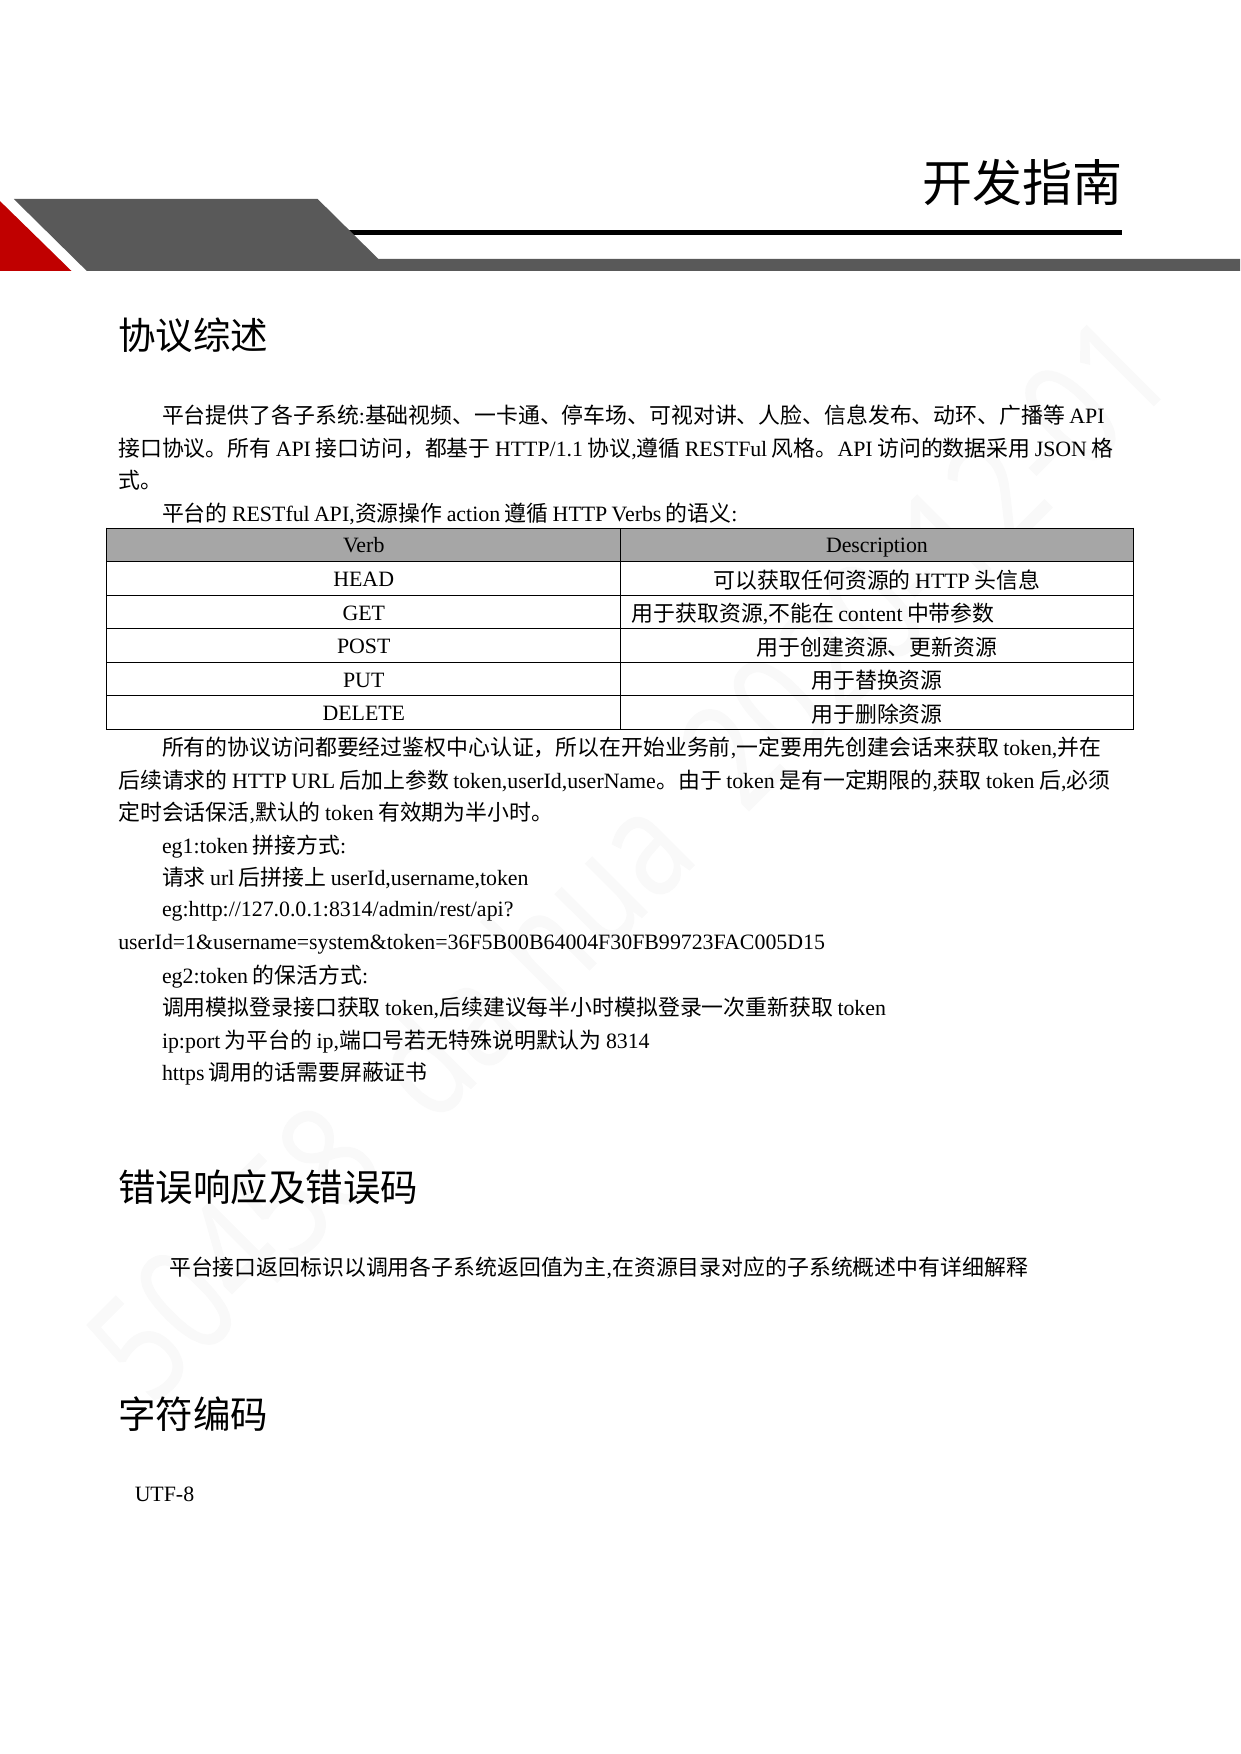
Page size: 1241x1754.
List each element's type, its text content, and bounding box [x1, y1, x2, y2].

text 所有的协议访问都要经过鉴权中心认证，所以在开始业务前,一定要用先创建会话来获取token,并在后续请求的HTTP URL后加上参数token,userId,userName。由于token是有一定期限的,获取token后,必须定时会话保活,默认的token有效期为半小时。 [118, 730, 1122, 827]
text 平台接口返回标识以调用各子系统返回值为主,在资源目录对应的子系统概述中有详细解释 [118, 1250, 1122, 1282]
table_cell 用于删除资源 [621, 696, 1133, 729]
text UTF-8 [118, 1477, 1122, 1510]
table_cell PUT [107, 663, 620, 695]
table_cell 可以获取任何资源的HTTP头信息 [621, 562, 1133, 595]
subtitle 协议综述 [118, 300, 1122, 365]
subtitle 错误响应及错误码 [118, 1152, 1122, 1217]
text 平台提供了各子系统:基础视频、一卡通、停车场、可视对讲、人脸、信息发布、动环、广播等API接口协议。所有API接口访问，都基于HTTP/1.1协议,遵循RESTFul风格。API访问的数据采用JSON格式。 [118, 398, 1122, 495]
table_cell 用于替换资源 [621, 663, 1133, 695]
text eg:http://127.0.0.1:8314/admin/rest/api?userId=1&username=system&token=36F5B00B64004F30FB99723FAC005D15 [118, 892, 1122, 957]
text 平台的RESTful API,资源操作action遵循HTTP Verbs的语义: [118, 495, 1122, 528]
text eg2:token的保活方式: [118, 957, 1122, 990]
table_cell DELETE [107, 696, 620, 729]
table_cell HEAD [107, 562, 620, 595]
table_cell POST [107, 629, 620, 662]
text 开发指南 [118, 131, 1122, 230]
text 调用模拟登录接口获取token,后续建议每半小时模拟登录一次重新获取token [118, 990, 1122, 1022]
text ip:port为平台的ip,端口号若无特殊说明默认为8314 [118, 1022, 1122, 1055]
table_cell GET [107, 596, 620, 628]
table_cell 用于获取资源,不能在content中带参数 [621, 596, 1133, 628]
text eg1:token拼接方式: [118, 827, 1122, 860]
text https调用的话需要屏蔽证书 [118, 1055, 1122, 1087]
text 请求url后拼接上userId,username,token [118, 860, 1122, 892]
subtitle 字符编码 [118, 1380, 1122, 1445]
table_header Verb [107, 529, 620, 561]
table_header Description [621, 529, 1133, 561]
table_cell 用于创建资源、更新资源 [621, 629, 1133, 662]
